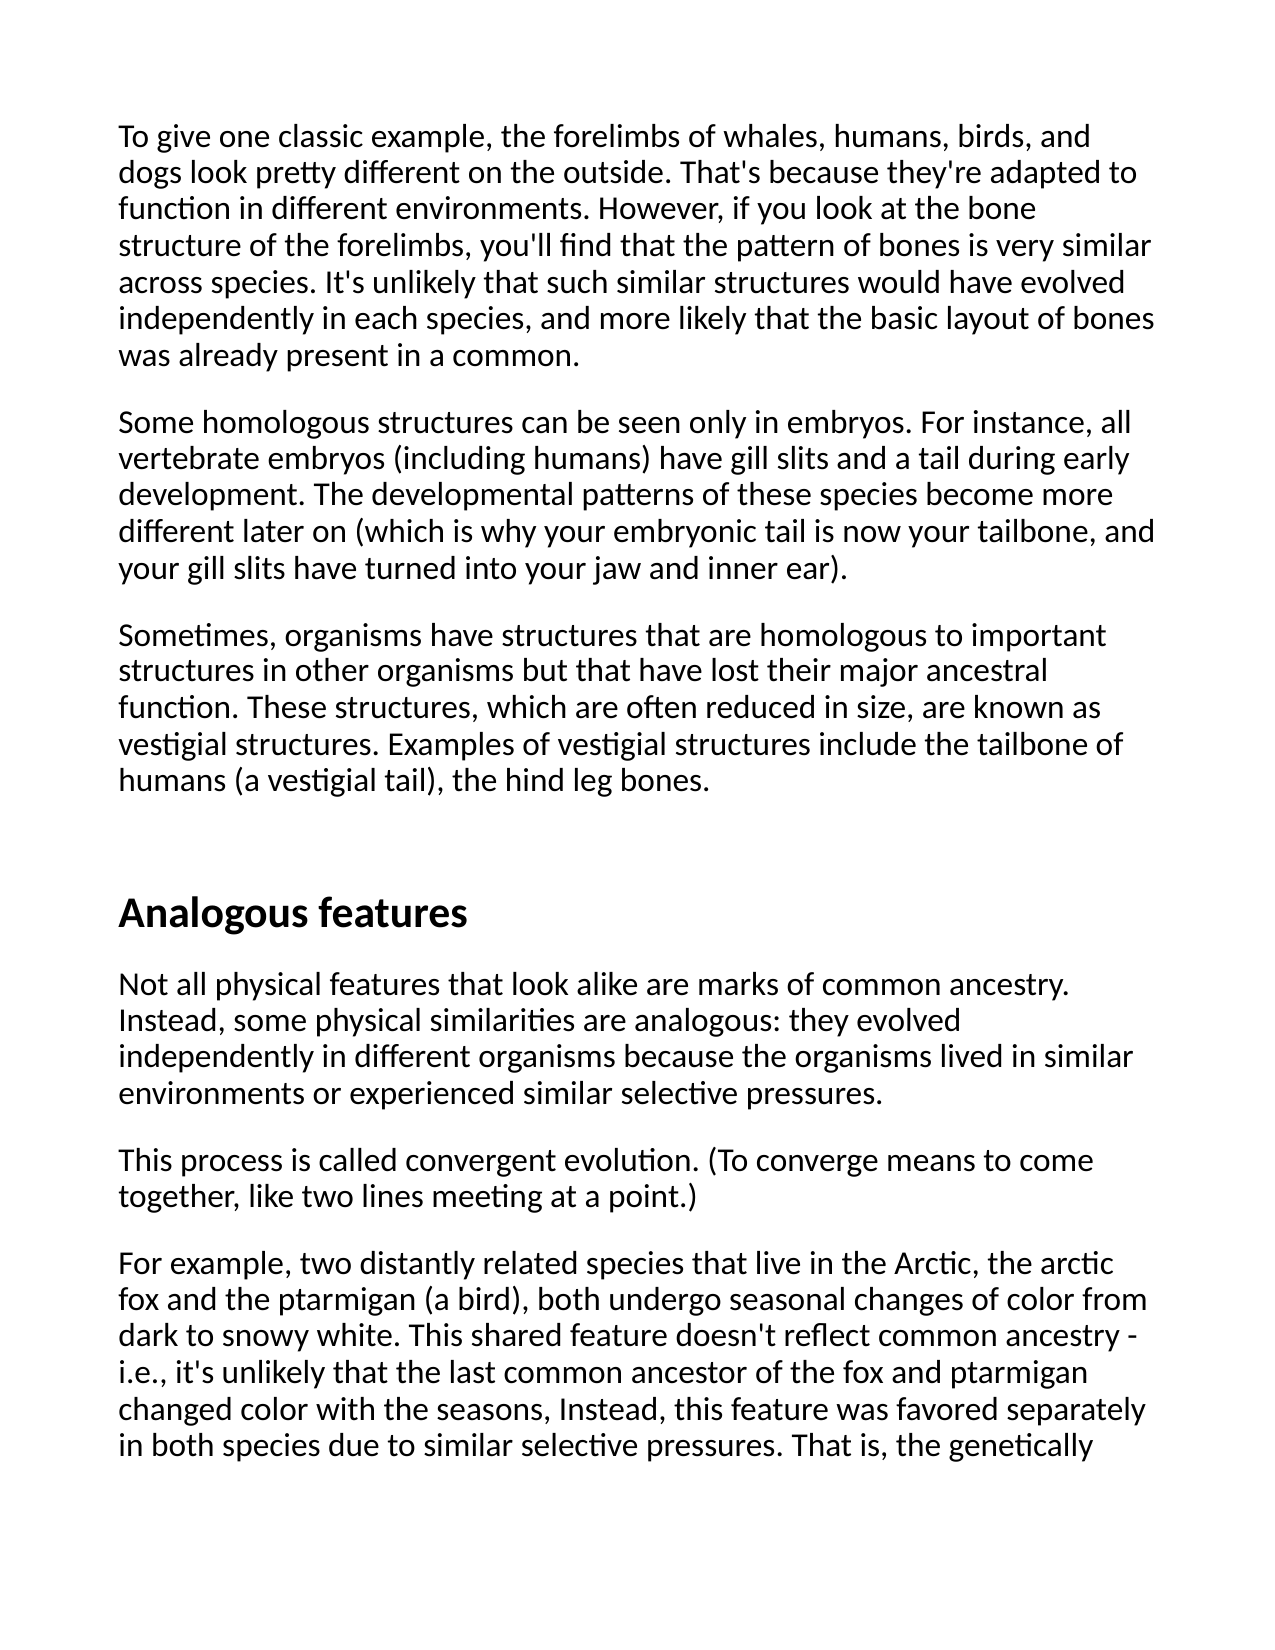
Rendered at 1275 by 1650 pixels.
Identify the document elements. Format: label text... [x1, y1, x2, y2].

title Some homologous structures can be seen only in embryos. For instance, all vertebrate embryos (including humans) have gill slits and a tail during early development. The developmental patterns of these species become more different later on (which is why your embryonic tail is now your tailbone, and your gill slits have turned into your jaw and inner ear). [118, 404, 1157, 587]
title Not all physical features that look alike are marks of common ancestry. Instead, some physical similarities are analogous: they evolved independently in different organisms because the organisms lived in similar environments or experienced similar selective pressures. [118, 966, 1157, 1113]
title Sometimes, organisms have structures that are homologous to important structures in other organisms but that have lost their major ancestral function. These structures, which are often reduced in size, are known as vestigial structures. Examples of vestigial structures include the tailbone of humans (a vestigial tail), the hind leg bones. [118, 617, 1157, 800]
title This process is called convergent evolution. (To converge means to come together, like two lines meeting at a point.) [118, 1142, 1157, 1216]
title Analogous features [118, 889, 1157, 937]
title To give one classic example, the forelimbs of whales, humans, birds, and dogs look pretty different on the outside. That's because they're adapted to function in different environments. However, if you look at the bone structure of the forelimbs, you'll find that the pattern of bones is very similar across species. It's unlikely that such similar structures would have evolved independently in each species, and more likely that the basic layout of bones was already present in a common. [118, 118, 1157, 375]
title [118, 1245, 1157, 1465]
